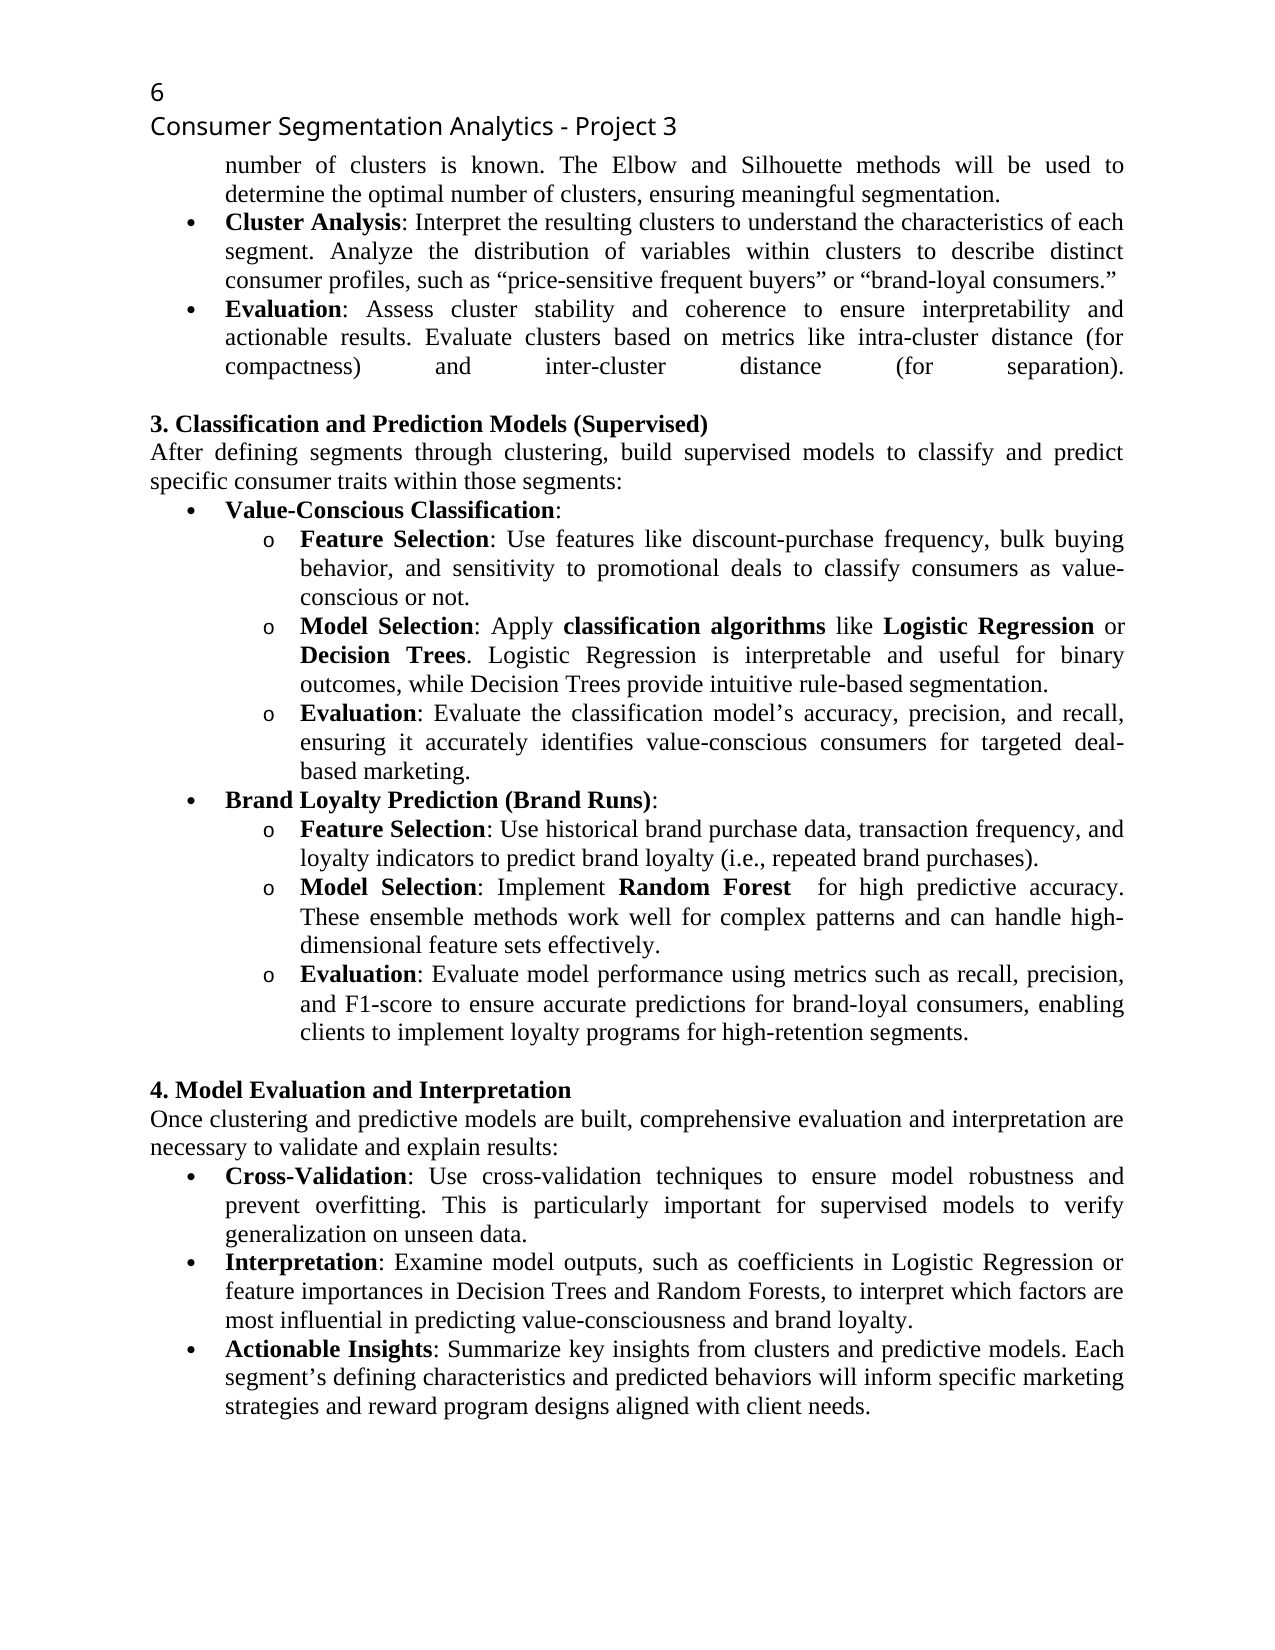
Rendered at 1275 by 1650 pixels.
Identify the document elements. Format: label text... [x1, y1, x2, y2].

list Actionable Insights: Summarize key insights from clusters and predictive models. Each segment’s defining characteristics and predicted behaviors will inform specific marketing strategies and reward program designs aligned with client needs. [187, 1334, 1125, 1420]
list Interpretation: Examine model outputs, such as coefficients in Logistic Regression or feature importances in Decision Trees and Random Forests, to interpret which factors are most influential in predicting value-consciousness and brand loyalty. [187, 1247, 1125, 1334]
list Cross-Validation: Use cross-validation techniques to ensure model robustness and prevent overfitting. This is particularly important for supervised models to verify generalization on unseen data. [187, 1161, 1125, 1247]
list Evaluation: Assess cluster stability and coherence to ensure interpretability and actionable results. Evaluate clusters based on metrics like intra-cluster distance (for compactness) and inter-cluster distance (for separation). [187, 294, 1125, 409]
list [187, 150, 1125, 207]
list Brand Loyalty Prediction (Brand Runs): [187, 785, 1125, 814]
text 3. Classification and Prediction Models (Supervised) [150, 409, 1125, 437]
list Model Selection: Implement Random Forest for high predictive accuracy. These ensemble methods work well for complex patterns and can handle high-dimensional feature sets effectively. [262, 872, 1125, 959]
list Model Selection: Apply classification algorithms like Logistic Regression or Decision Trees. Logistic Regression is interpretable and useful for binary outcomes, while Decision Trees provide intuitive rule-based segmentation. [262, 611, 1125, 698]
list Feature Selection: Use historical brand purchase data, transaction frequency, and loyalty indicators to predict brand loyalty (i.e., repeated brand purchases). [262, 814, 1125, 872]
list Evaluation: Evaluate the classification model’s accuracy, precision, and recall, ensuring it accurately identifies value-conscious consumers for targeted deal-based marketing. [262, 698, 1125, 785]
list Feature Selection: Use features like discount-purchase frequency, bulk buying behavior, and sensitivity to promotional deals to classify consumers as value-conscious or not. [262, 524, 1125, 611]
list Value-Conscious Classification: [187, 495, 1125, 524]
text 4. Model Evaluation and Interpretation [150, 1075, 1125, 1104]
text After defining segments through clustering, build supervised models to classify and predict specific consumer traits within those segments: [150, 437, 1125, 495]
list Cluster Analysis: Interpret the resulting clusters to understand the characteristics of each segment. Analyze the distribution of variables within clusters to describe distinct consumer profiles, such as “price-sensitive frequent buyers” or “brand-loyal consumers.” [187, 207, 1125, 294]
text Once clustering and predictive models are built, comprehensive evaluation and interpretation are necessary to validate and explain results: [150, 1104, 1125, 1161]
list Evaluation: Evaluate model performance using metrics such as recall, precision, and F1-score to ensure accurate predictions for brand-loyal consumers, enabling clients to implement loyalty programs for high-retention segments. [262, 959, 1125, 1046]
